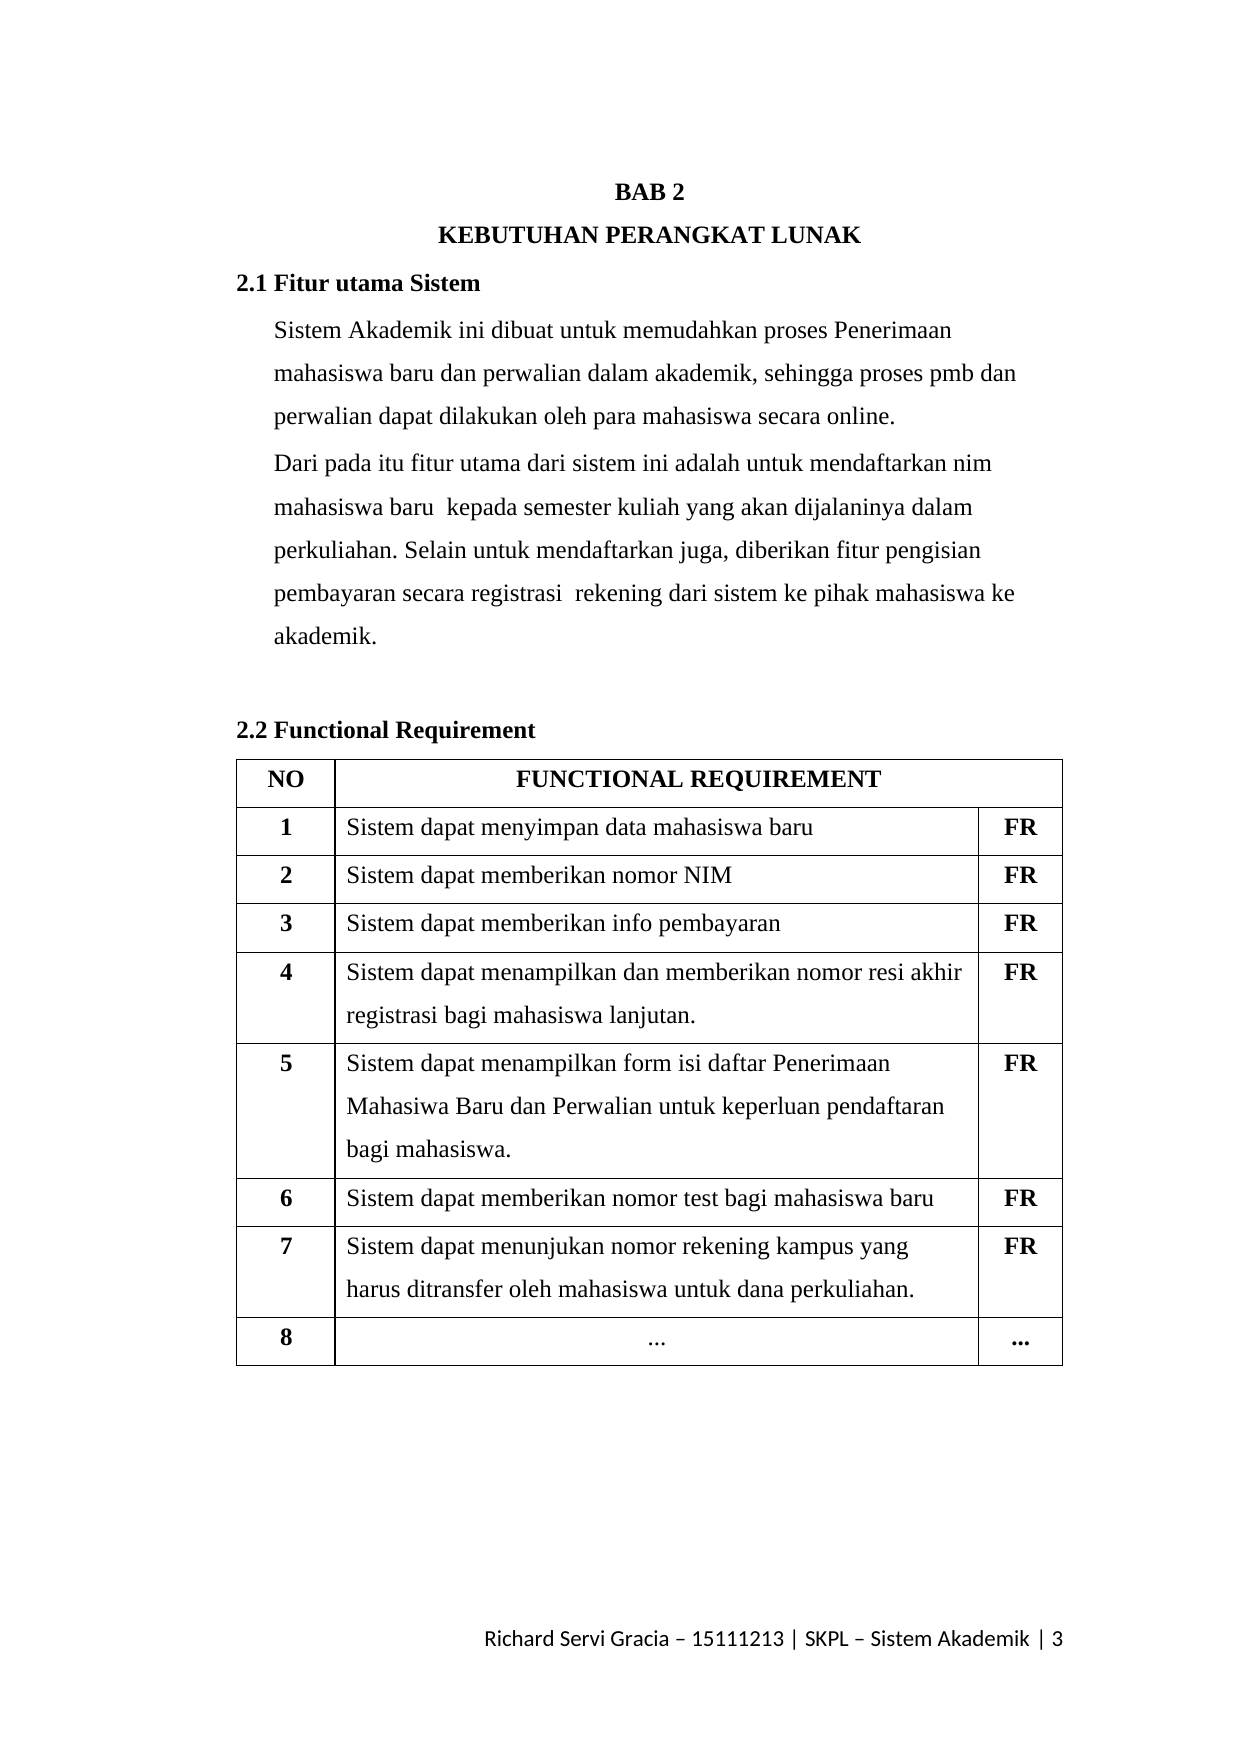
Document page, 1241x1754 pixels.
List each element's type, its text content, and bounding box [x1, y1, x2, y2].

table_cell 2 [237, 856, 334, 903]
table_cell Sistem dapat memberikan nomor NIM [336, 856, 978, 903]
list Sistem Akademik ini dibuat untuk memudahkan proses Penerimaan mahasiswa baru dan perwalian dalam akademik, sehingga proses pmb dan perwalian dapat dilakukan oleh para mahasiswa secara online. [274, 315, 1063, 430]
table_header NO [237, 760, 334, 807]
subtitle BAB 2 KEBUTUHAN PERANGKAT LUNAK [236, 177, 1063, 249]
table_cell Sistem dapat menampilkan form isi daftar Penerimaan Mahasiwa Baru dan Perwalian untuk keperluan pendaftaran bagi mahasiswa. [336, 1044, 978, 1177]
table_cell 3 [237, 904, 334, 952]
table_cell FR [979, 1179, 1062, 1226]
table_cell 6 [237, 1179, 334, 1226]
table_cell 8 [237, 1318, 334, 1365]
table_cell FR [979, 1227, 1062, 1317]
table_header FUNCTIONAL REQUIREMENT [336, 760, 1062, 807]
table_cell Sistem dapat menunjukan nomor rekening kampus yang harus ditransfer oleh mahasiswa untuk dana perkuliahan. [336, 1227, 978, 1317]
table_cell FR [979, 808, 1062, 855]
table_cell Sistem dapat memberikan nomor test bagi mahasiswa baru [336, 1179, 978, 1226]
list 2.2 Functional Requirement [236, 716, 1063, 744]
list Dari pada itu fitur utama dari sistem ini adalah untuk mendaftarkan nim mahasiswa baru kepada semester kuliah yang akan dijalaninya dalam perkuliahan. Selain untuk mendaftarkan juga, diberikan fitur pengisian pembayaran secara registrasi rekening dari sistem ke pihak mahasiswa ke akademik. [274, 448, 1063, 650]
table_cell ... [979, 1318, 1062, 1365]
table_cell FR [979, 856, 1062, 903]
table_cell FR [979, 1044, 1062, 1177]
table_cell ... [336, 1318, 978, 1365]
text Fitur utama Sistem [236, 268, 1063, 296]
table_cell 1 [237, 808, 334, 855]
table_cell FR [979, 953, 1062, 1043]
table_cell Sistem dapat memberikan info pembayaran [336, 904, 978, 952]
table_cell Sistem dapat menyimpan data mahasiswa baru [336, 808, 978, 855]
table_cell Sistem dapat menampilkan dan memberikan nomor resi akhir registrasi bagi mahasiswa lanjutan. [336, 953, 978, 1043]
table_cell 4 [237, 953, 334, 1043]
table_cell FR [979, 904, 1062, 952]
table_cell 7 [237, 1227, 334, 1317]
table_cell 5 [237, 1044, 334, 1177]
